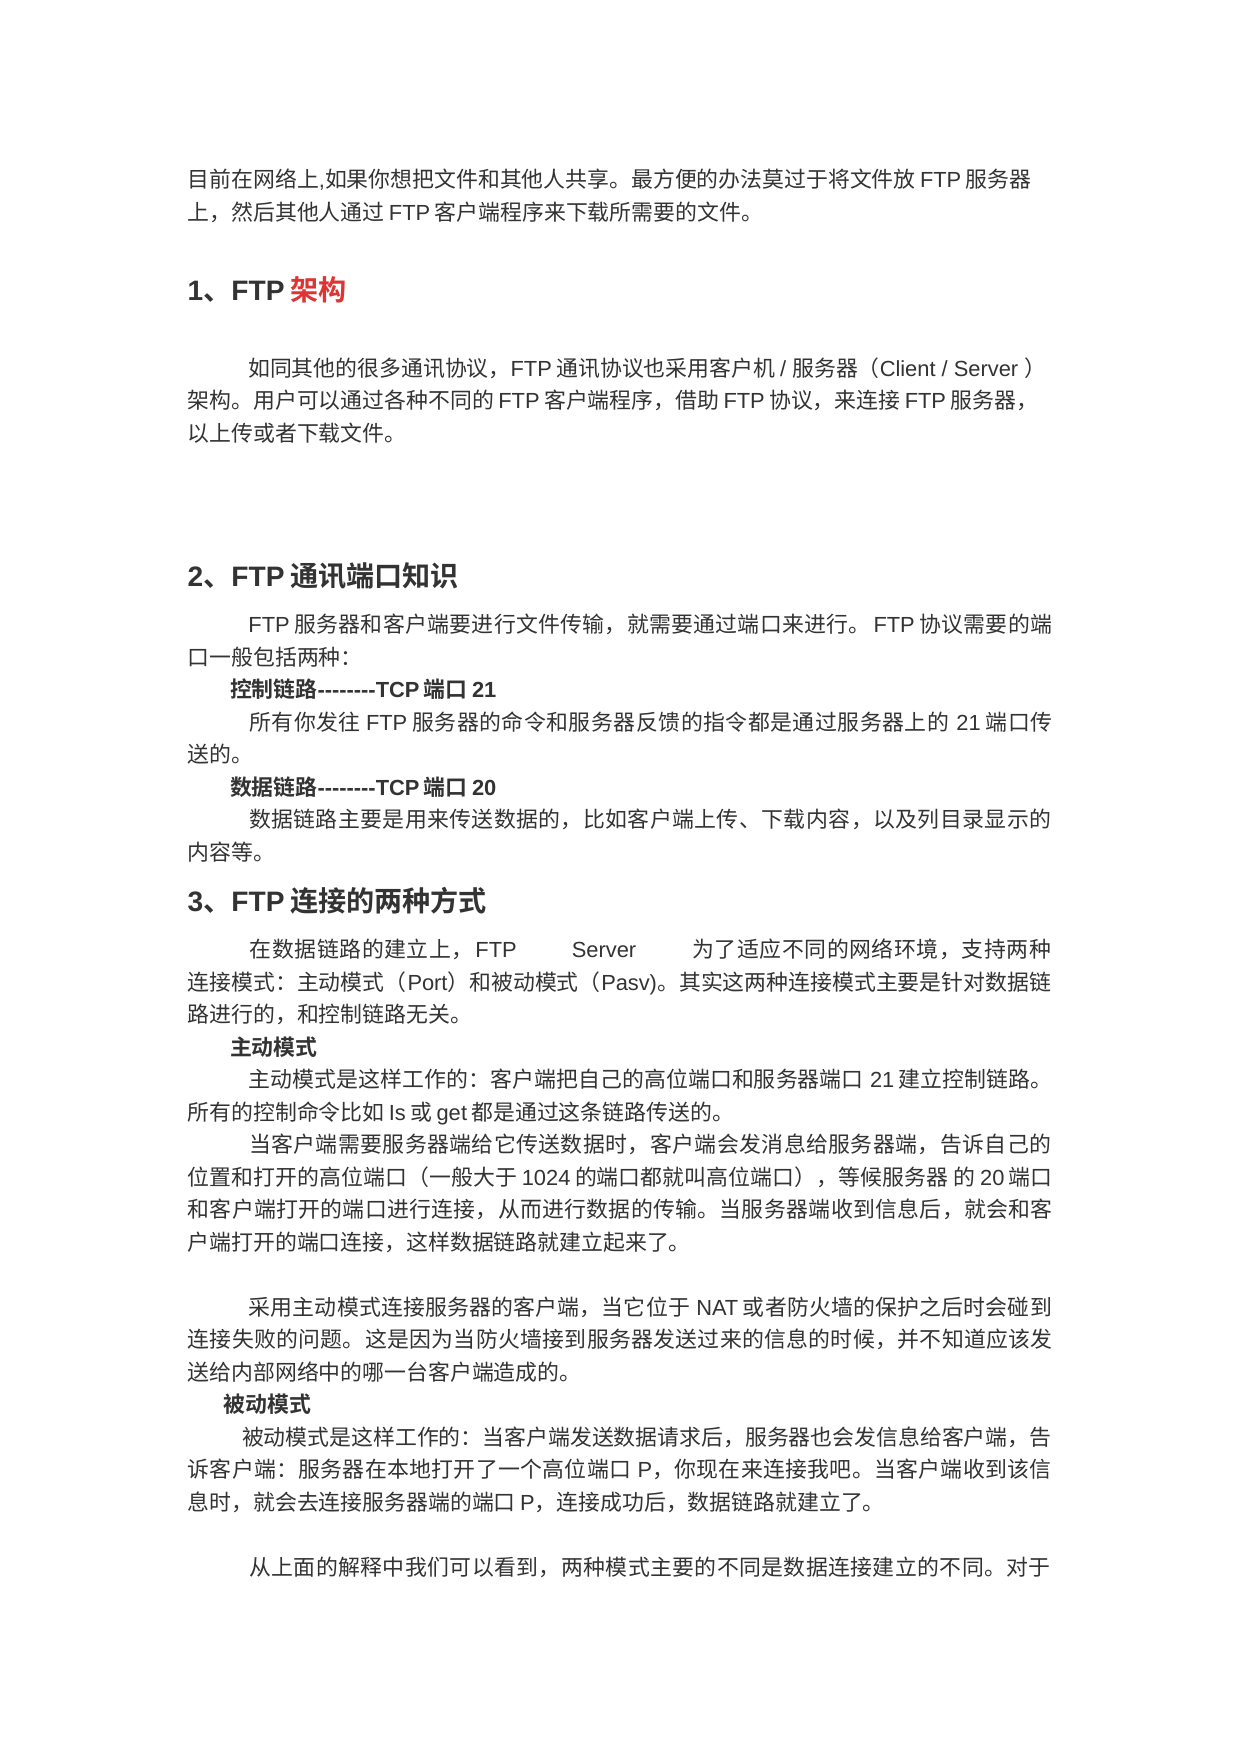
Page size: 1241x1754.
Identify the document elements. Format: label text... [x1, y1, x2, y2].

text 目前在网络上,如果你想把文件和其他人共享。最方便的办法莫过于将文件放FTP服务器上，然后其他人通过FTP客户端程序来下载所需要的文件。 [187, 162, 1053, 227]
text 如同其他的很多通讯协议，FTP通讯协议也采用客户机 / 服务器（Client / Server ）架构。用户可以通过各种不同的FTP客户端程序，借助FTP协议，来连接FTP服务器，以上传或者下载文件。 [187, 350, 1053, 448]
text 数据链路主要是用来传送数据的，比如客户端上传、下载内容，以及列目录显示的内容等。 [187, 802, 1053, 867]
text 1、FTP架构 [187, 256, 1053, 321]
text 当客户端需要服务器端给它传送数据时，客户端会发消息给服务器端，告诉自己的位置和打开的高位端口（一般大于1024的端口都就叫高位端口），等候服务器 的20端口和客户端打开的端口进行连接，从而进行数据的传输。当服务器端收到信息后，就会和客户端打开的端口连接，这样数据链路就建立起来了。 [187, 1127, 1053, 1257]
text 在数据链路的建立上，FTP Server 为了适应不同的网络环境，支持两种连接模式：主动模式（Port）和被动模式（Pasv)。其实这两种连接模式主要是针对数据链路进行的，和控制链路无关。 [187, 932, 1053, 1029]
text 采用主动模式连接服务器的客户端，当它位于NAT或者防火墙的保护之后时会碰到连接失败的问题。这是因为当防火墙接到服务器发送过来的信息的时候，并不知道应该发送给内部网络中的哪一台客户端造成的。 [187, 1289, 1053, 1387]
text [187, 1549, 1053, 1582]
text 主动模式是这样工作的：客户端把自己的高位端口和服务器端口21建立控制链路。所有的控制命令比如Is或get都是通过这条链路传送的。 [187, 1062, 1053, 1127]
text 控制链路--------TCP端口21 [187, 672, 1053, 704]
text 主动模式 [187, 1029, 1053, 1062]
text 被动模式 [187, 1387, 1053, 1419]
text 所有你发往FTP服务器的命令和服务器反馈的指令都是通过服务器上的21端口传送的。 [187, 704, 1053, 769]
text 被动模式是这样工作的：当客户端发送数据请求后，服务器也会发信息给客户端，告诉客户端：服务器在本地打开了一个高位端口P，你现在来连接我吧。当客户端收到该信息时，就会去连接服务器端的端口P，连接成功后，数据链路就建立了。 [187, 1419, 1053, 1517]
text 3、FTP连接的两种方式 [187, 867, 1053, 932]
text 数据链路--------TCP端口20 [187, 769, 1053, 802]
text FTP服务器和客户端要进行文件传输，就需要通过端口来进行。FTP协议需要的端口一般包括两种： [187, 607, 1053, 672]
text 2、FTP通讯端口知识 [187, 542, 1053, 607]
